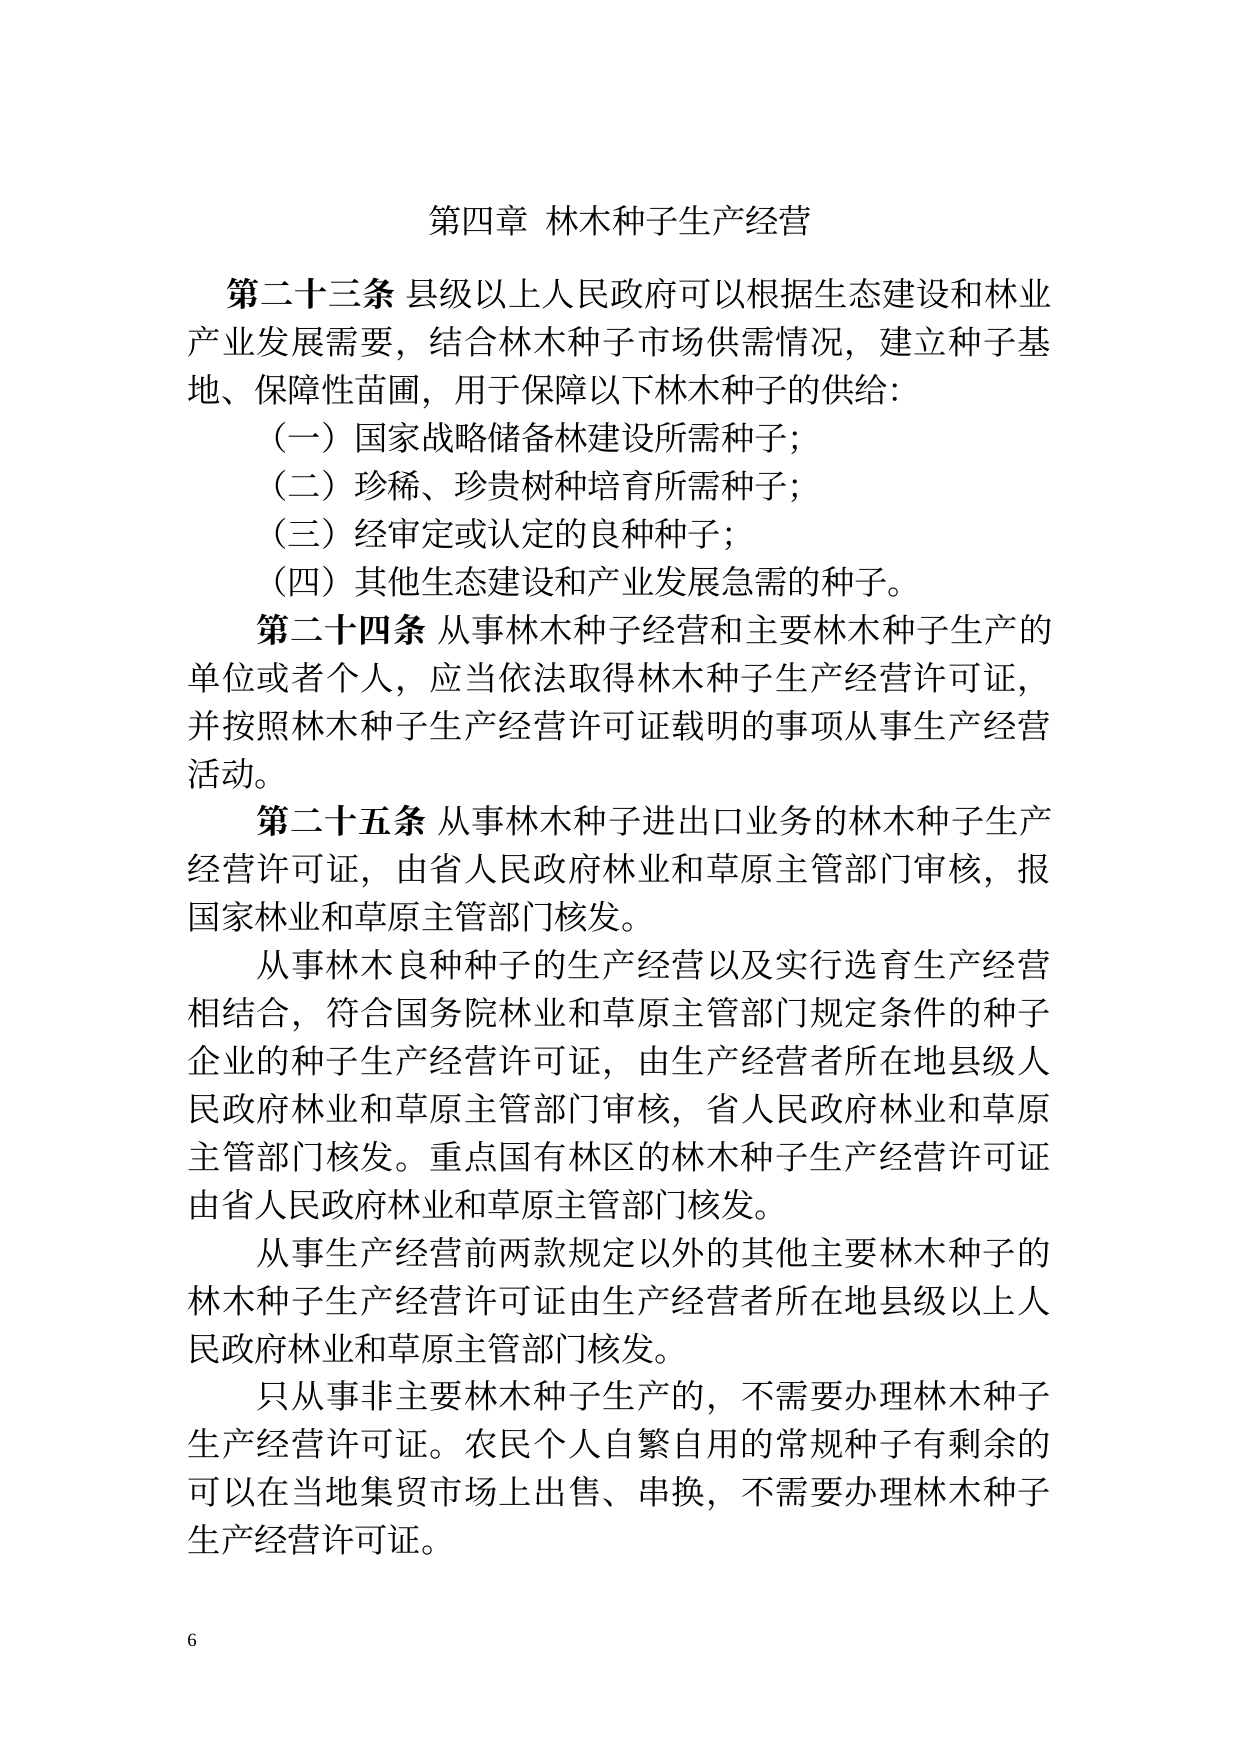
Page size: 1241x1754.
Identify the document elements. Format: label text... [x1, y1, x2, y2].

text （四）其他生态建设和产业发展急需的种子。 [187, 556, 1053, 604]
text 第二十三条 县级以上人民政府可以根据生态建设和林业产业发展需要，结合林木种子市场供需情况，建立种子基地、保障性苗圃，用于保障以下林木种子的供给： [187, 268, 1053, 412]
text 第二十四条 从事林木种子经营和主要林木种子生产的单位或者个人，应当依法取得林木种子生产经营许可证，并按照林木种子生产经营许可证载明的事项从事生产经营活动。 [187, 604, 1053, 796]
text （三）经审定或认定的良种种子； [187, 508, 1053, 556]
text 只从事非主要林木种子生产的，不需要办理林木种子生产经营许可证。农民个人自繁自用的常规种子有剩余的，可以在当地集贸市场上出售、串换，不需要办理林木种子生产经营许可证。 [187, 1371, 1053, 1562]
text 从事生产经营前两款规定以外的其他主要林木种子的林木种子生产经营许可证由生产经营者所在地县级以上人民政府林业和草原主管部门核发。 [187, 1227, 1053, 1371]
text （二）珍稀、珍贵树种培育所需种子； [187, 460, 1053, 508]
text （一）国家战略储备林建设所需种子； [187, 412, 1053, 460]
text 第二十五条 从事林木种子进出口业务的林木种子生产经营许可证，由省人民政府林业和草原主管部门审核，报国家林业和草原主管部门核发。 [187, 796, 1053, 939]
text 从事林木良种种子的生产经营以及实行选育生产经营相结合，符合国务院林业和草原主管部门规定条件的种子企业的种子生产经营许可证，由生产经营者所在地县级人民政府林业和草原主管部门审核，省人民政府林业和草原主管部门核发。重点国有林区的林木种子生产经营许可证由省人民政府林业和草原主管部门核发。 [187, 939, 1053, 1227]
text 第四章 林木种子生产经营 [187, 195, 1053, 243]
